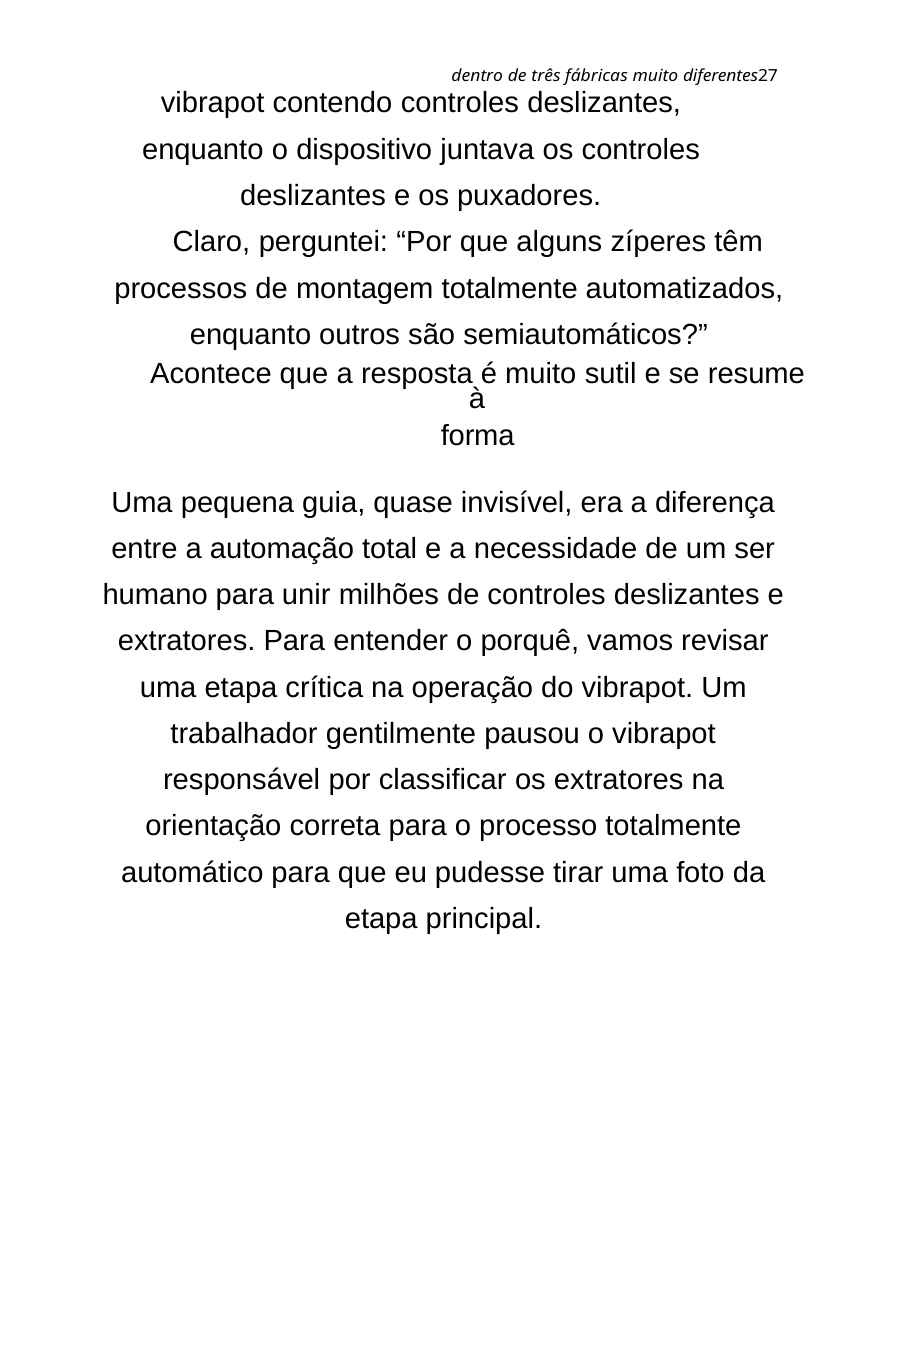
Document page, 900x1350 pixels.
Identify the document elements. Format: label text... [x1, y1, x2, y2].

text Claro, perguntei: “Por que alguns zíperes têm processos de montagem totalmente automatizados, enquanto outros são semiautomáticos?” [105, 224, 793, 351]
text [105, 85, 737, 211]
subtitle Acontece que a resposta é muito sutil e se resume à [142, 363, 812, 414]
text Uma pequena guia, quase invisível, era a diferença entre a automação total e a necessidade de um ser humano para unir milhões de controles deslizantes e extratores. Para entender o porquê, vamos revisar uma etapa crítica na operação do vibrapot. Um trabalhador gentilmente pausou o vibrapot responsável por classificar os extratores na orientação correta para o processo totalmente automático para que eu pudesse tirar uma foto da etapa principal. [94, 485, 793, 934]
text forma [142, 418, 812, 451]
